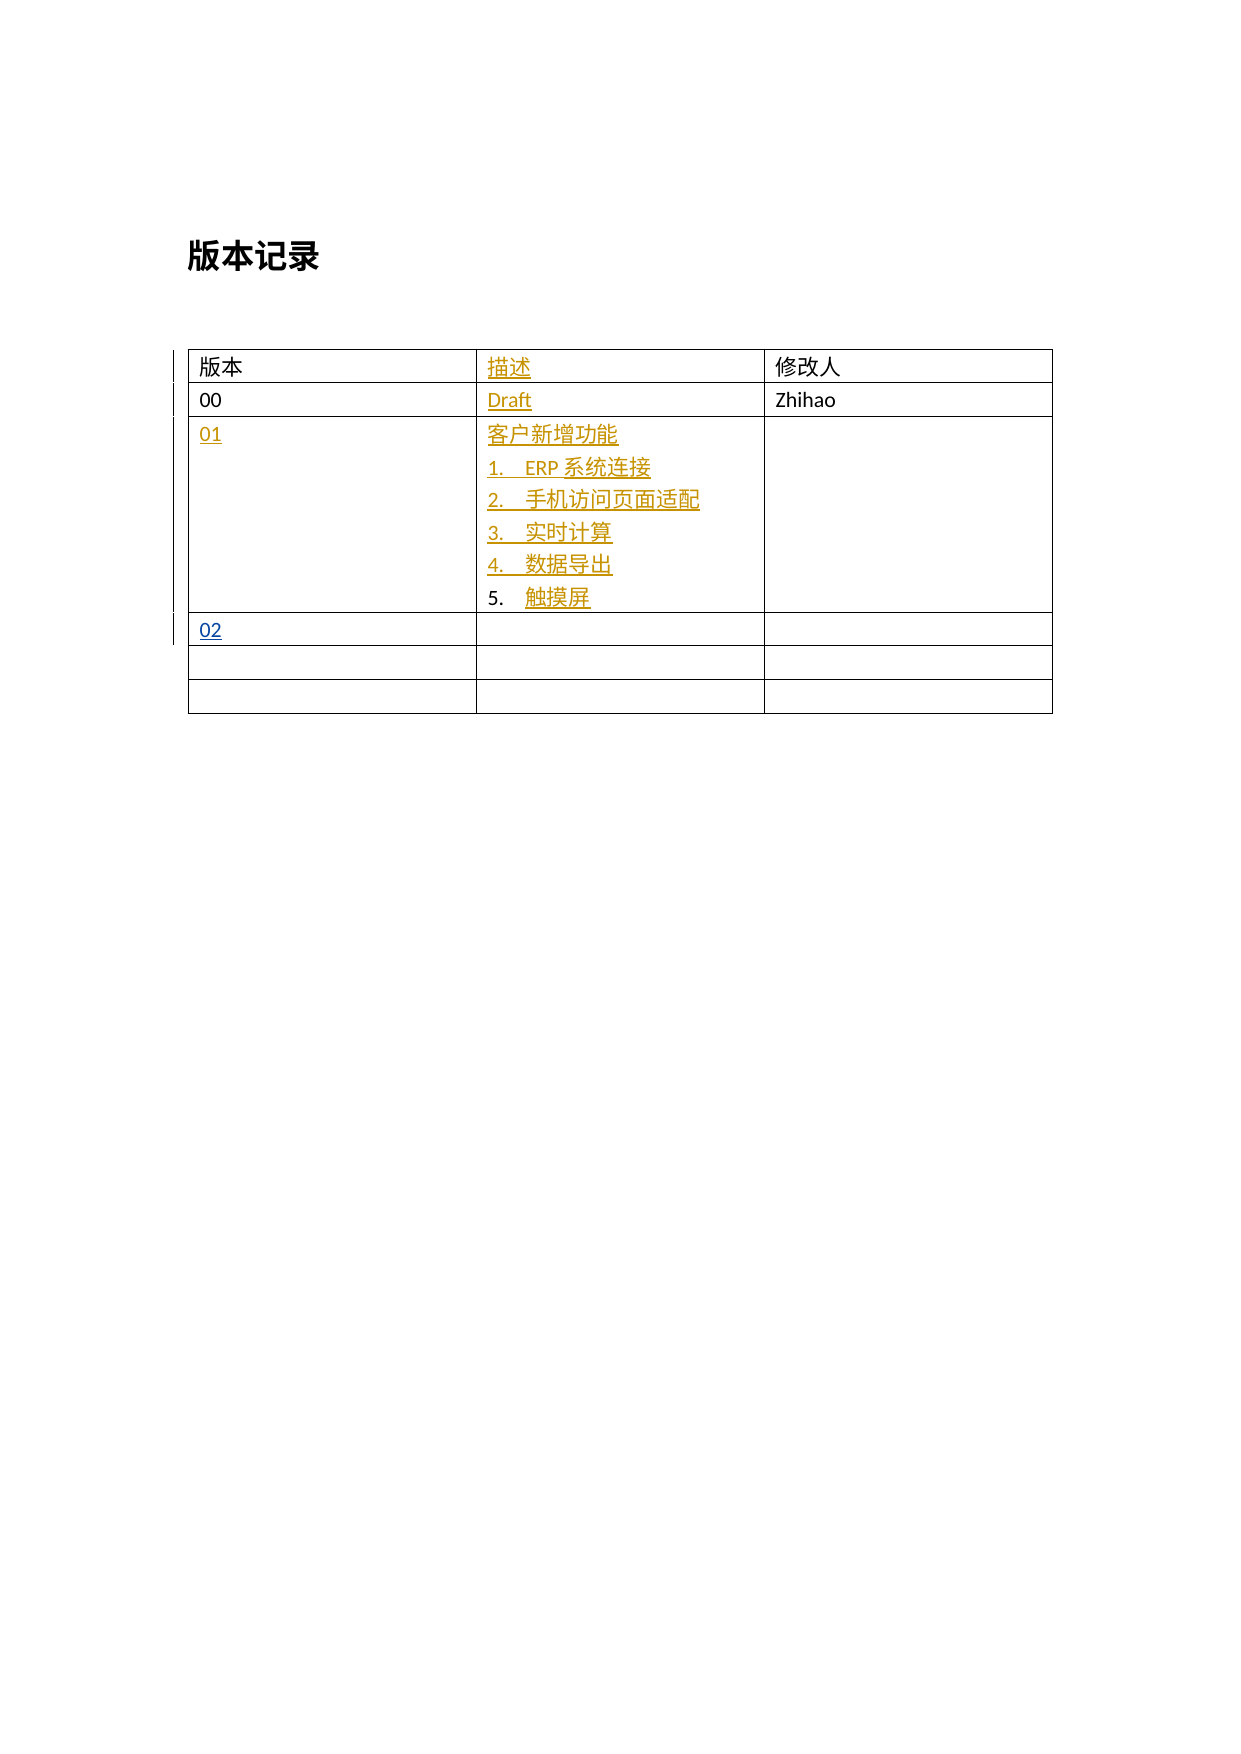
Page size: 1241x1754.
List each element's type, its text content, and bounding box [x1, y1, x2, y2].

table_cell Zhihao [765, 383, 1052, 416]
table_cell [477, 646, 764, 679]
table_cell 00 [189, 383, 476, 416]
table_cell [477, 613, 764, 645]
table_cell [765, 417, 1052, 612]
table_cell [765, 613, 1052, 645]
table_cell [189, 613, 476, 645]
table_cell [189, 680, 476, 712]
table_cell [477, 417, 764, 612]
table_cell [189, 646, 476, 679]
subtitle 版本记录 [187, 222, 1053, 287]
table_header [477, 350, 764, 382]
table_header 修改人 [765, 350, 1052, 382]
table_cell [765, 680, 1052, 712]
table_header 版本 [189, 350, 476, 382]
table_cell [477, 680, 764, 712]
table_cell [765, 646, 1052, 679]
table_cell [477, 383, 764, 416]
table_cell [189, 417, 476, 612]
